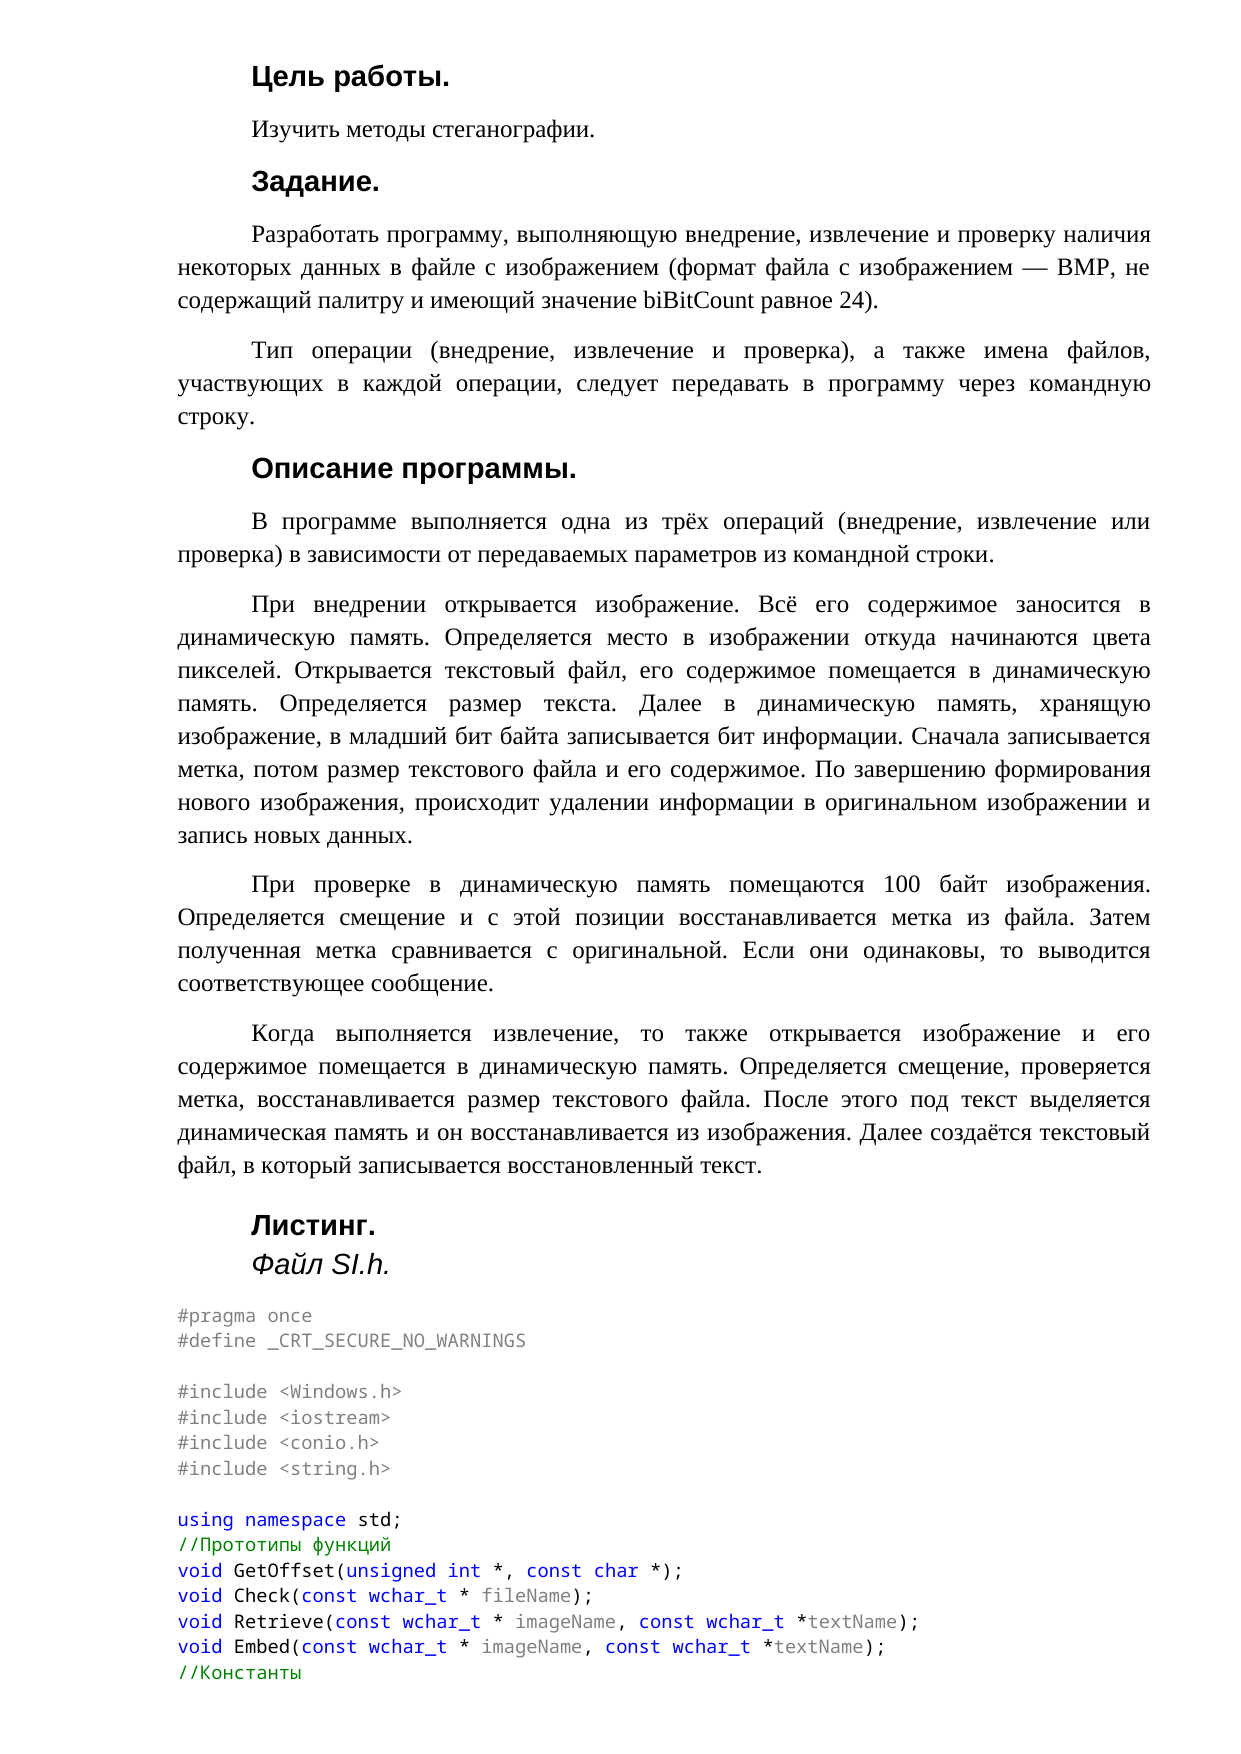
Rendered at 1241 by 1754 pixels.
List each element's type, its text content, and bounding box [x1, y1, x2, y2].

text void Embed(const wchar_t * imageName, const wchar_t *textName); [177, 1634, 1152, 1659]
text using namespace std; [177, 1506, 1152, 1532]
text #pragma once [177, 1302, 1152, 1328]
text void Check(const wchar_t * fileName); [177, 1583, 1152, 1608]
text Когда выполняется извлечение, то также открывается изображение и его содержимое помещается в динамическую память. Определяется смещение, проверяется метка, восстанавливается размер текстового файла. После этого под текст выделяется динамическая память и он восстанавливается из изображения. Далее создаётся текстовый файл, в который записывается восстановленный текст. [177, 1018, 1152, 1179]
text Разработать программу, выполняющую внедрение, извлечение и проверку наличия некоторых данных в файле с изображением (формат файла с изображением — BMP, не содержащий палитру и имеющий значение biBitCount равное 24). [177, 219, 1152, 314]
text Задание. [177, 164, 1152, 198]
text Описание программы. [177, 451, 1152, 484]
text #include <string.h> [177, 1455, 1152, 1481]
text Цель работы. [177, 59, 1152, 93]
text //Константы [177, 1659, 1152, 1685]
text //Прототипы функций [177, 1532, 1152, 1557]
text void GetOffset(unsigned int *, const char *); [177, 1557, 1152, 1583]
text #include <Windows.h> [177, 1379, 1152, 1404]
text #define _CRT_SECURE_NO_WARNINGS [177, 1328, 1152, 1353]
text #include <iostream> [177, 1404, 1152, 1430]
text Листинг. [177, 1208, 1152, 1242]
text Тип операции (внедрение, извлечение и проверка), а также имена файлов, участвующих в каждой операции, следует передавать в программу через командную строку. [177, 335, 1152, 430]
text При проверке в динамическую память помещаются 100 байт изображения. Определяется смещение и с этой позиции восстанавливается метка из файла. Затем полученная метка сравнивается с оригинальной. Если они одинаковы, то выводится соответствующее сообщение. [177, 869, 1152, 997]
text В программе выполняется одна из трёх операций (внедрение, извлечение или проверка) в зависимости от передаваемых параметров из командной строки. [177, 506, 1152, 568]
text При внедрении открывается изображение. Всё его содержимое заносится в динамическую память. Определяется место в изображении откуда начинаются цвета пикселей. Открывается текстовый файл, его содержимое помещается в динамическую память. Определяется размер текста. Далее в динамическую память, хранящую изображение, в младший бит байта записывается бит информации. Сначала записывается метка, потом размер текстового файла и его содержимое. По завершению формирования нового изображения, происходит удалении информации в оригинальном изображении и запись новых данных. [177, 589, 1152, 848]
text Файл SI.h. [177, 1247, 1152, 1280]
text #include <conio.h> [177, 1430, 1152, 1455]
text Изучить методы стеганографии. [177, 114, 1152, 143]
text void Retrieve(const wchar_t * imageName, const wchar_t *textName); [177, 1608, 1152, 1634]
